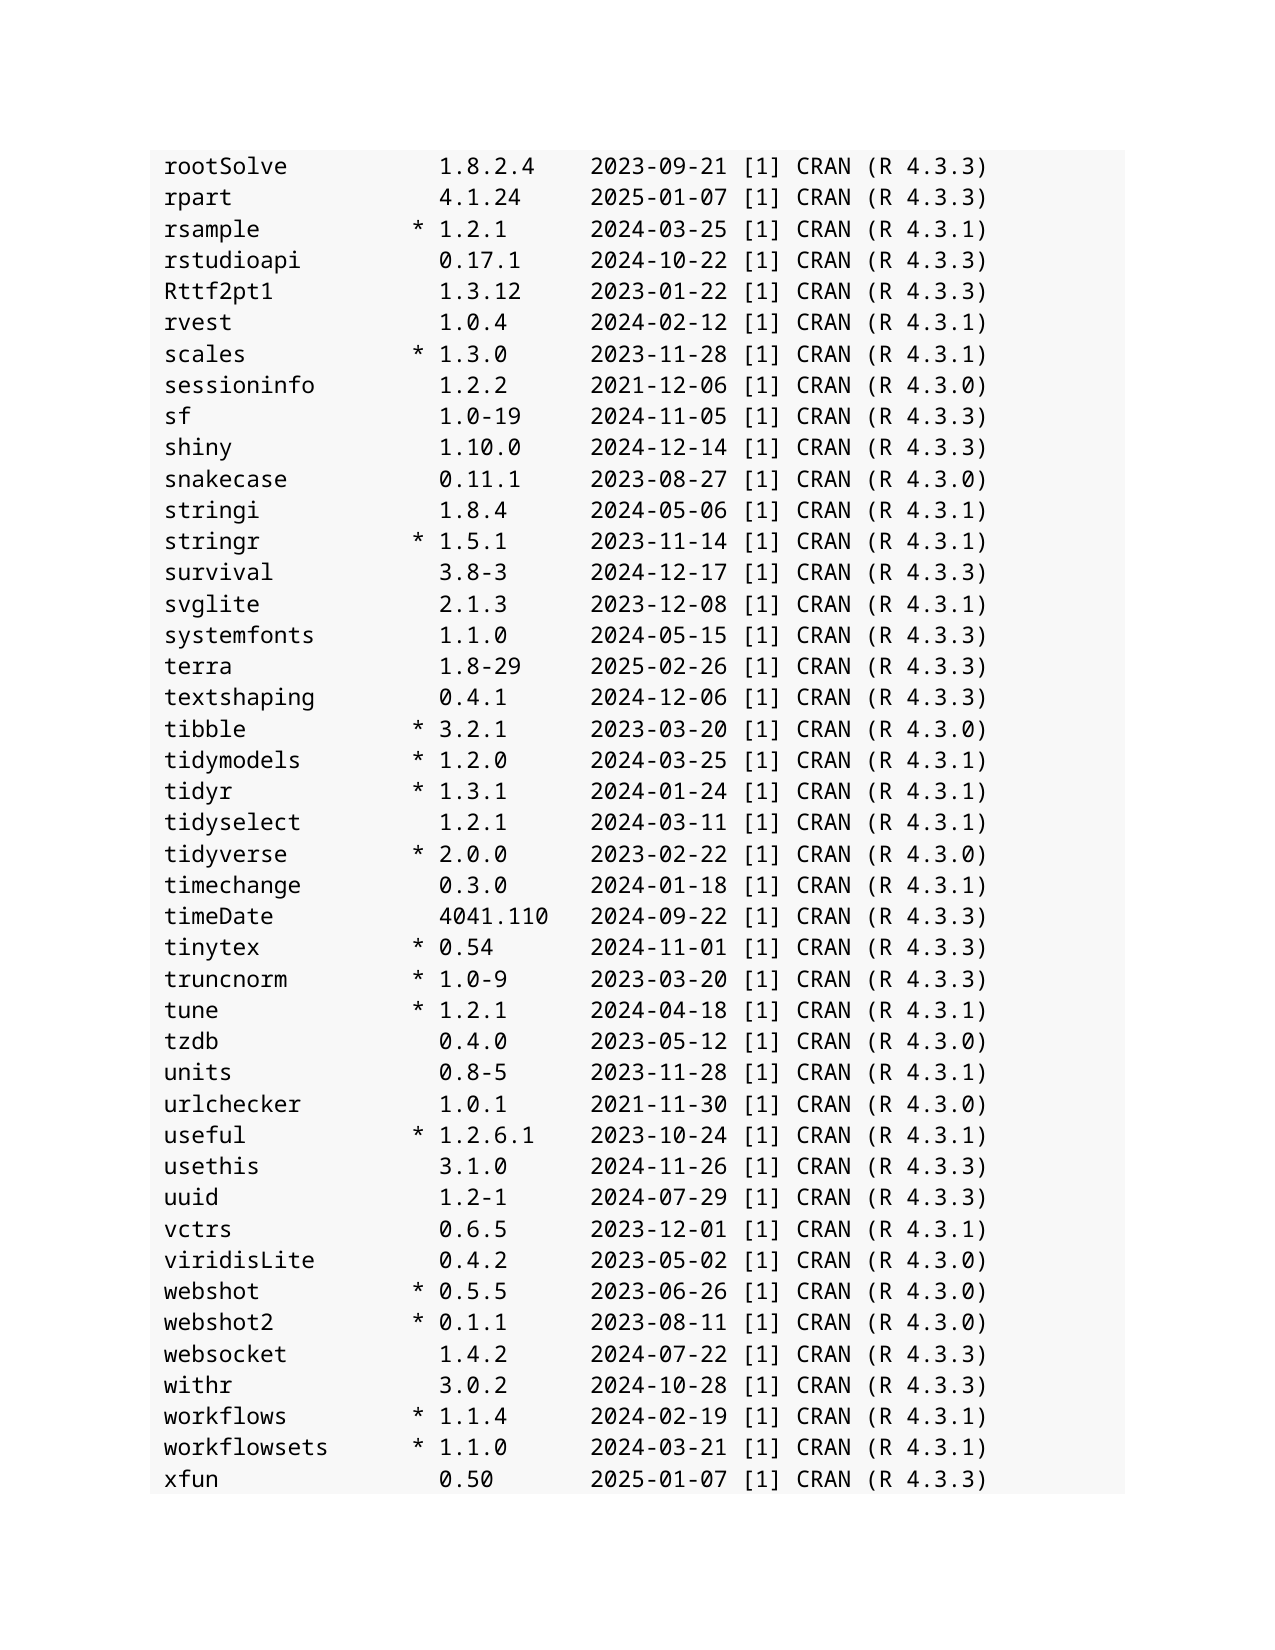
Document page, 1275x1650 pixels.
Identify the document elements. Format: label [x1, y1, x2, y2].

text [150, 150, 1125, 1494]
